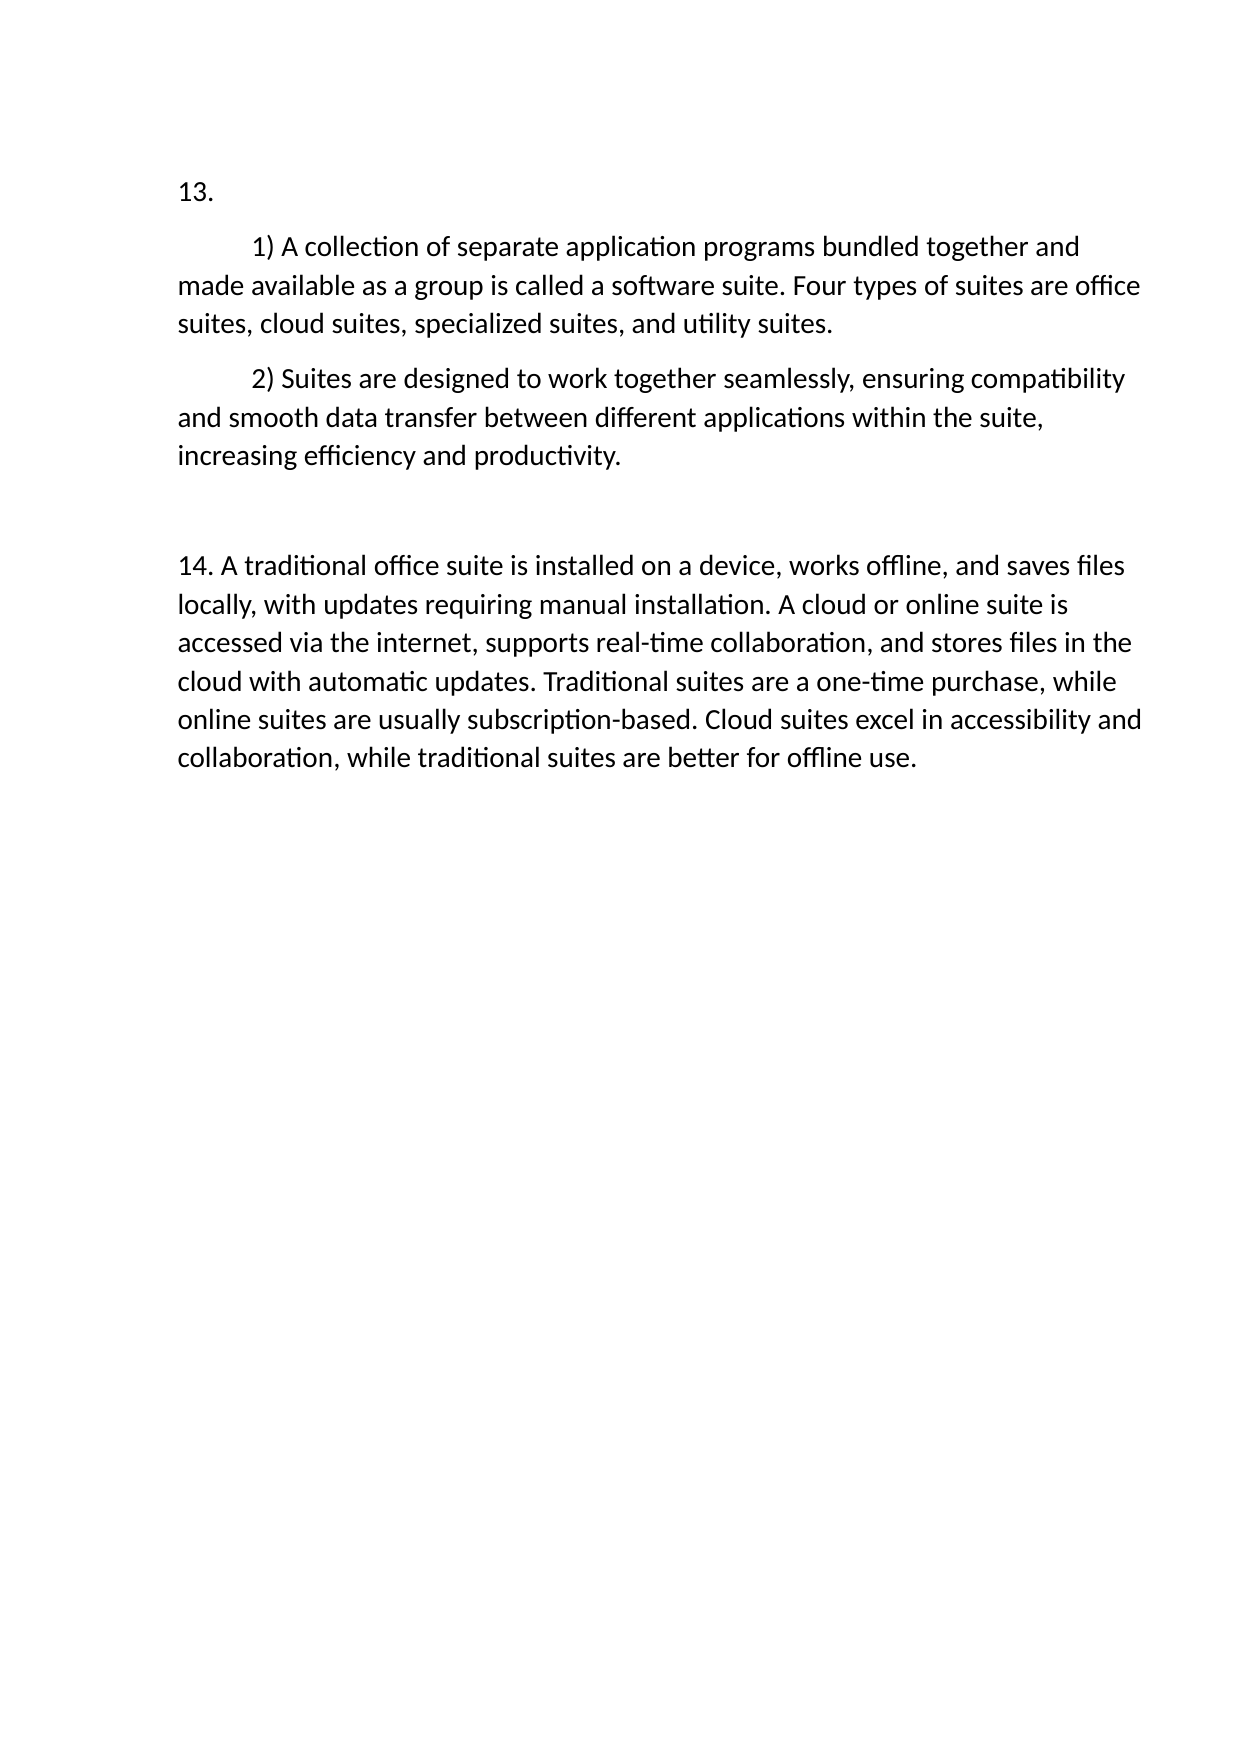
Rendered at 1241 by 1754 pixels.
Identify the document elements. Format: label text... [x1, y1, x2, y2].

text 14. A traditional office suite is installed on a device, works offline, and saves files locally, with updates requiring manual installation. A cloud or online suite is accessed via the internet, supports real-time collaboration, and stores files in the cloud with automatic updates. Traditional suites are a one-time purchase, while online suites are usually subscription-based. Cloud suites excel in accessibility and collaboration, while traditional suites are better for offline use. [177, 547, 1152, 775]
text 13. [177, 173, 1152, 209]
text 2) Suites are designed to work together seamlessly, ensuring compatibility and smooth data transfer between different applications within the suite, increasing efficiency and productivity. [177, 360, 1152, 473]
text 1) A collection of separate application programs bundled together and made available as a group is called a software suite. Four types of suites are office suites, cloud suites, specialized suites, and utility suites. [177, 228, 1152, 341]
